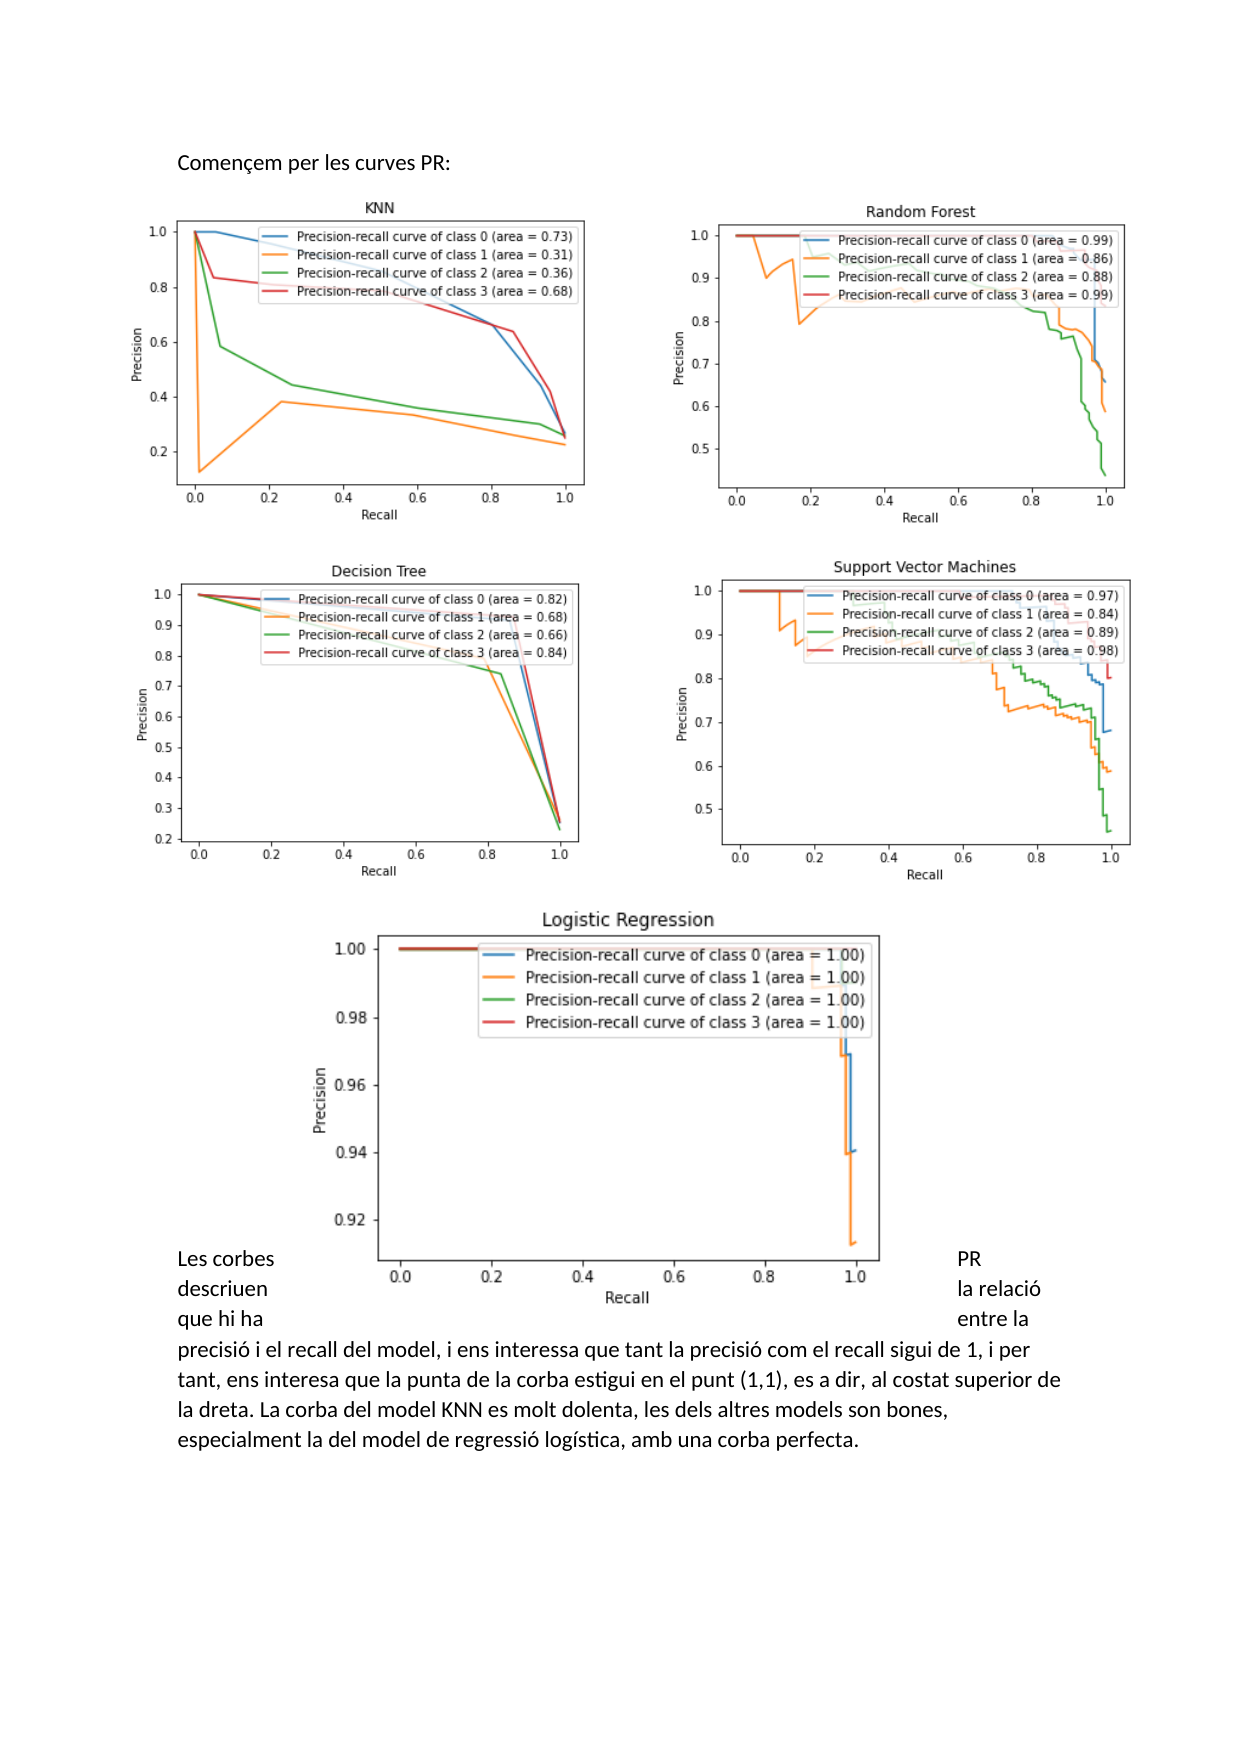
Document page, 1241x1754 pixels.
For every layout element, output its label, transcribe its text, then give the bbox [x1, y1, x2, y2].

text Començem per les curves PR: [177, 148, 1063, 176]
picture [111, 178, 633, 526]
picture [297, 537, 1178, 1311]
picture [117, 542, 627, 881]
picture [653, 182, 1172, 526]
